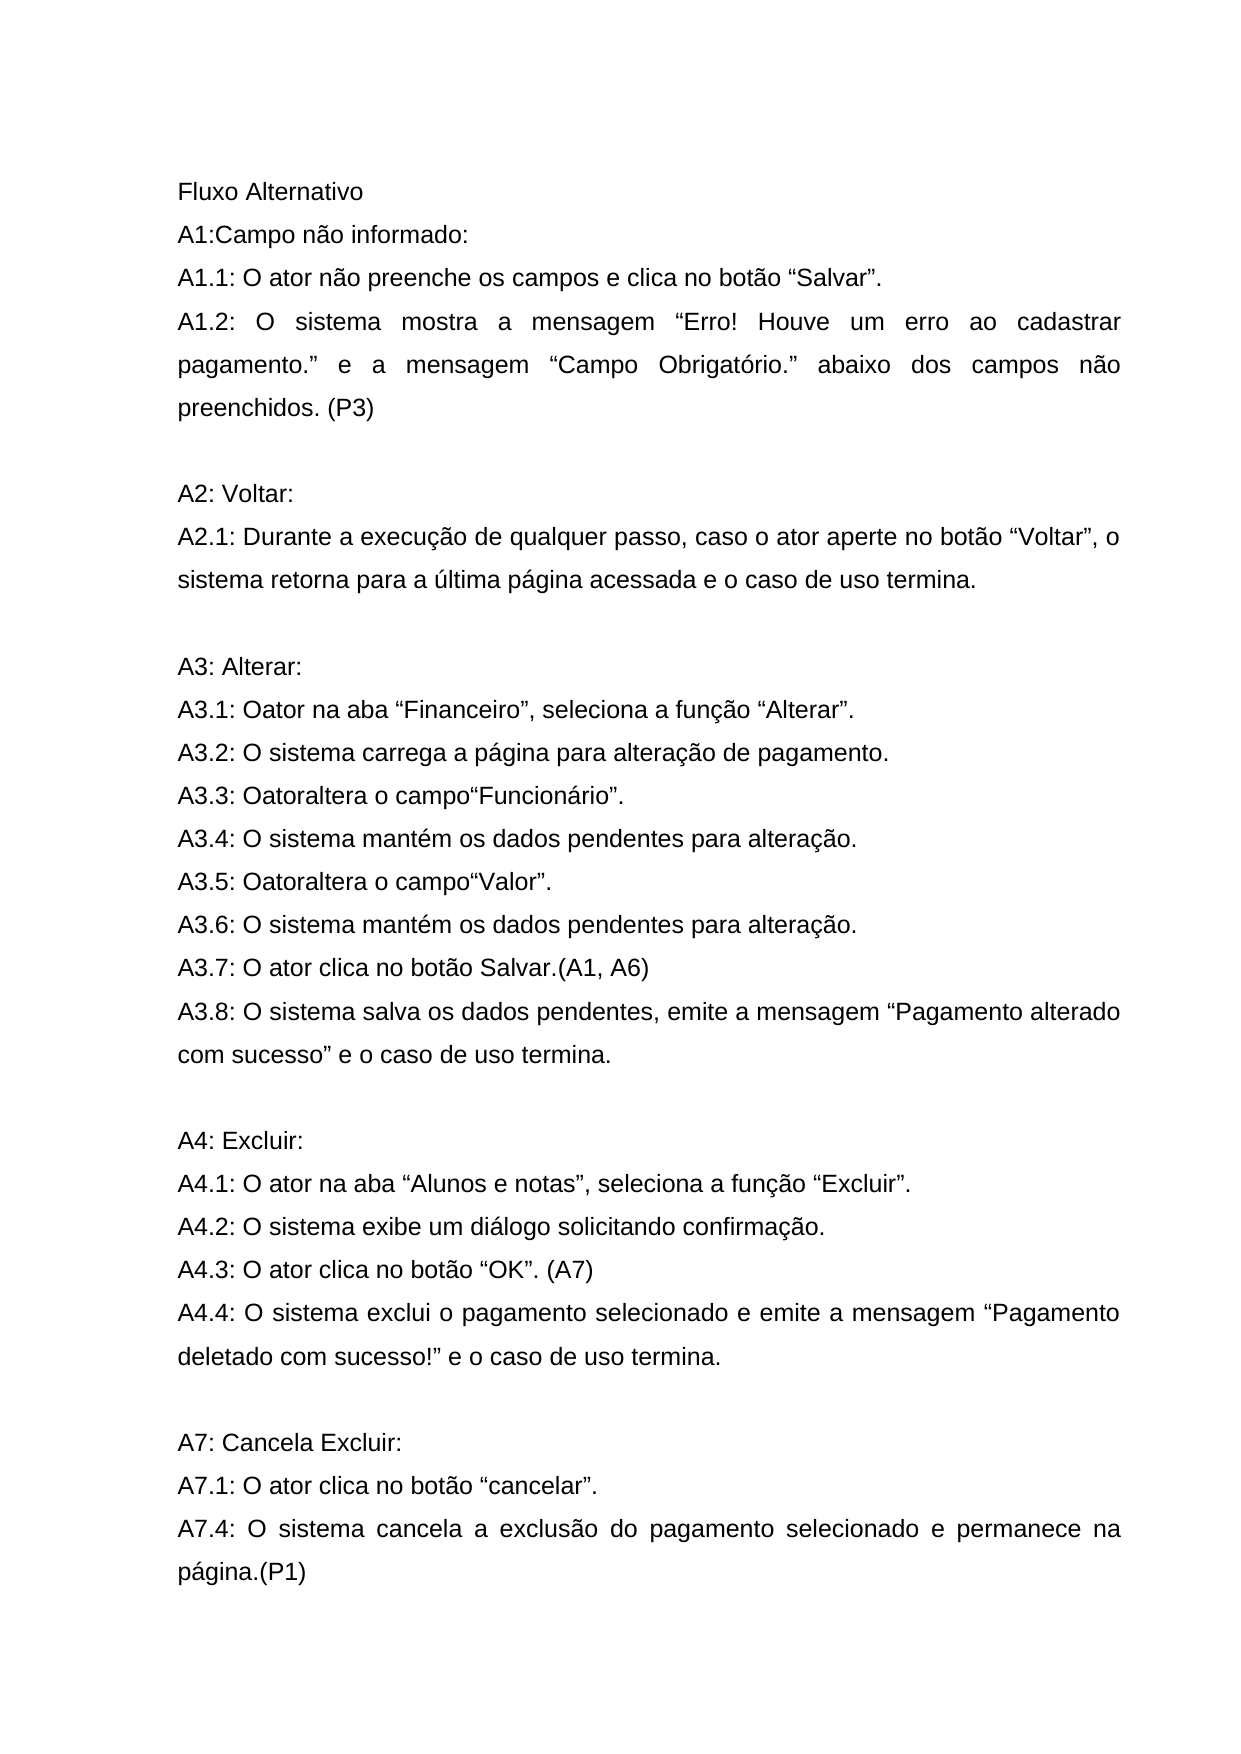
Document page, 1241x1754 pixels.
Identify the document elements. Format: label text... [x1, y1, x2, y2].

text A3.1: Oator na aba “Financeiro”, seleciona a função “Alterar”. [177, 695, 1122, 723]
text A2.1: Durante a execução de qualquer passo, caso o ator aperte no botão “Voltar”, o sistema retorna para a última página acessada e o caso de uso termina. [177, 522, 1122, 594]
text A7.1: O ator clica no botão “cancelar”. [177, 1471, 1122, 1500]
text A4: Excluir: [177, 1126, 1122, 1155]
text A4.4: O sistema exclui o pagamento selecionado e emite a mensagem “Pagamento deletado com sucesso!” e o caso de uso termina. [177, 1298, 1122, 1370]
text A3.7: O ator clica no botão Salvar.(A1, A6) [177, 953, 1122, 982]
text A7.4: O sistema cancela a exclusão do pagamento selecionado e permanece na página.(P1) [177, 1514, 1122, 1586]
text A3.3: Oatoraltera o campo“Funcionário”. [177, 781, 1122, 810]
text A3.2: O sistema carrega a página para alteração de pagamento. [177, 738, 1122, 767]
text A1.1: O ator não preenche os campos e clica no botão “Salvar”. [177, 263, 1122, 292]
text A4.1: O ator na aba “Alunos e notas”, seleciona a função “Excluir”. [177, 1169, 1122, 1198]
text A3.8: O sistema salva os dados pendentes, emite a mensagem “Pagamento alterado com sucesso” e o caso de uso termina. [177, 997, 1122, 1068]
text A1:Campo não informado: [177, 220, 1122, 249]
text A2: Voltar: [177, 479, 1122, 508]
text A4.2: O sistema exibe um diálogo solicitando confirmação. [177, 1212, 1122, 1241]
text A3.6: O sistema mantém os dados pendentes para alteração. [177, 910, 1122, 939]
text A3: Alterar: [177, 652, 1122, 680]
text A7: Cancela Excluir: [177, 1428, 1122, 1457]
text Fluxo Alternativo [177, 177, 1122, 206]
text A4.3: O ator clica no botão “OK”. (A7) [177, 1255, 1122, 1284]
text A3.4: O sistema mantém os dados pendentes para alteração. [177, 824, 1122, 853]
text A3.5: Oatoraltera o campo“Valor”. [177, 867, 1122, 896]
